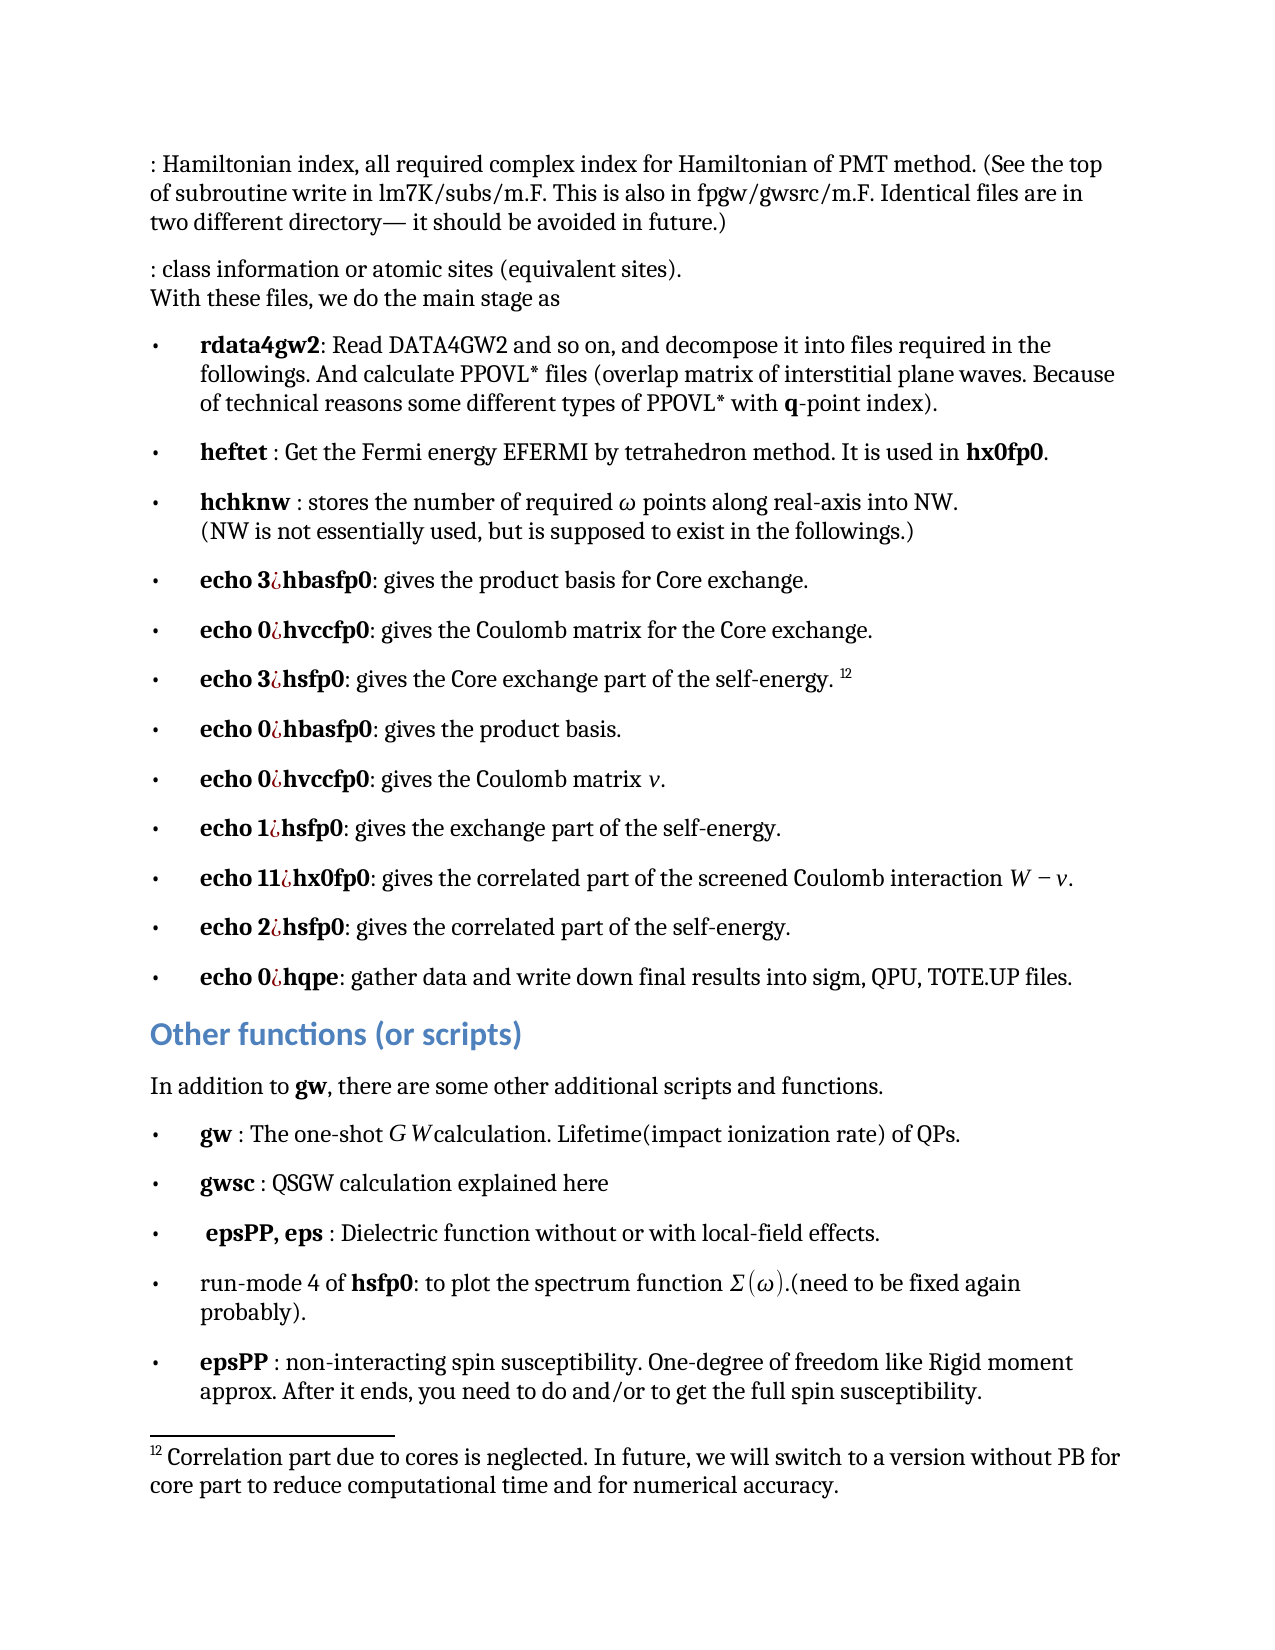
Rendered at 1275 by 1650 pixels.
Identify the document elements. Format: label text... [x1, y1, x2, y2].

list echo 11hx0fp0: gives the correlated part of the screened Coulomb interaction . [150, 864, 1125, 892]
list echo 0hvccfp0: gives the Coulomb matrix . [150, 764, 1125, 793]
list heftet : Get the Fermi energy EFERMI by tetrahedron method. It is used in hx0fp0. [150, 438, 1125, 467]
list echo 0hqpe: gather data and write down final results into sigm, QPU, TOTE.UP files. [150, 963, 1125, 992]
list echo 0hbasfp0: gives the product basis. [150, 715, 1125, 744]
text : Hamiltonian index, all required complex index for Hamiltonian of PMT method. (See the top of subroutine write in lm7K/subs/m.F. This is also in fpgw/gwsrc/m.F. Identical files are in two different directory— it should be avoided in future.) [150, 150, 1125, 236]
list run-mode 4 of hsfp0: to plot the spectrum function .(need to be fixed again probably). [150, 1268, 1125, 1327]
list hchknw : stores the number of required points along real-axis into NW. (NW is not essentially used, but is supposed to exist in the followings.) [150, 488, 1125, 545]
list epsPP : non-interacting spin susceptibility. One-degree of freedom like Rigid moment approx. After it ends, you need to do and/or to get the full spin susceptibility. [150, 1348, 1125, 1405]
text In addition to gw, there are some other additional scripts and functions. [150, 1072, 1125, 1101]
text : class information or atomic sites (equivalent sites). With these files, we do the main stage as [150, 255, 1125, 312]
list echo 1hsfp0: gives the exchange part of the self-energy. [150, 814, 1125, 843]
list epsPP, eps : Dielectric function without or with local-field effects. [150, 1219, 1125, 1247]
list echo 3hbasfp0: gives the product basis for Core exchange. [150, 566, 1125, 595]
list gwsc : QSGW calculation explained here [150, 1169, 1125, 1198]
list echo 3hsfp0: gives the Core exchange part of the self-energy. [150, 665, 1125, 694]
list rdata4gw2: Read DATA4GW2 and so on, and decompose it into files required in the followings. And calculate PPOVL* files (overlap matrix of interstitial plane waves. Because of technical reasons some different types of PPOVL* with q-point index). [150, 331, 1125, 417]
list gw : The one-shot calculation. Lifetime(impact ionization rate) of QPs. [150, 1119, 1125, 1148]
subtitle Other functions (or scripts) [150, 1012, 1125, 1053]
list echo 0hvccfp0: gives the Coulomb matrix for the Core exchange. [150, 616, 1125, 644]
list echo 2hsfp0: gives the correlated part of the self-energy. [150, 913, 1125, 942]
